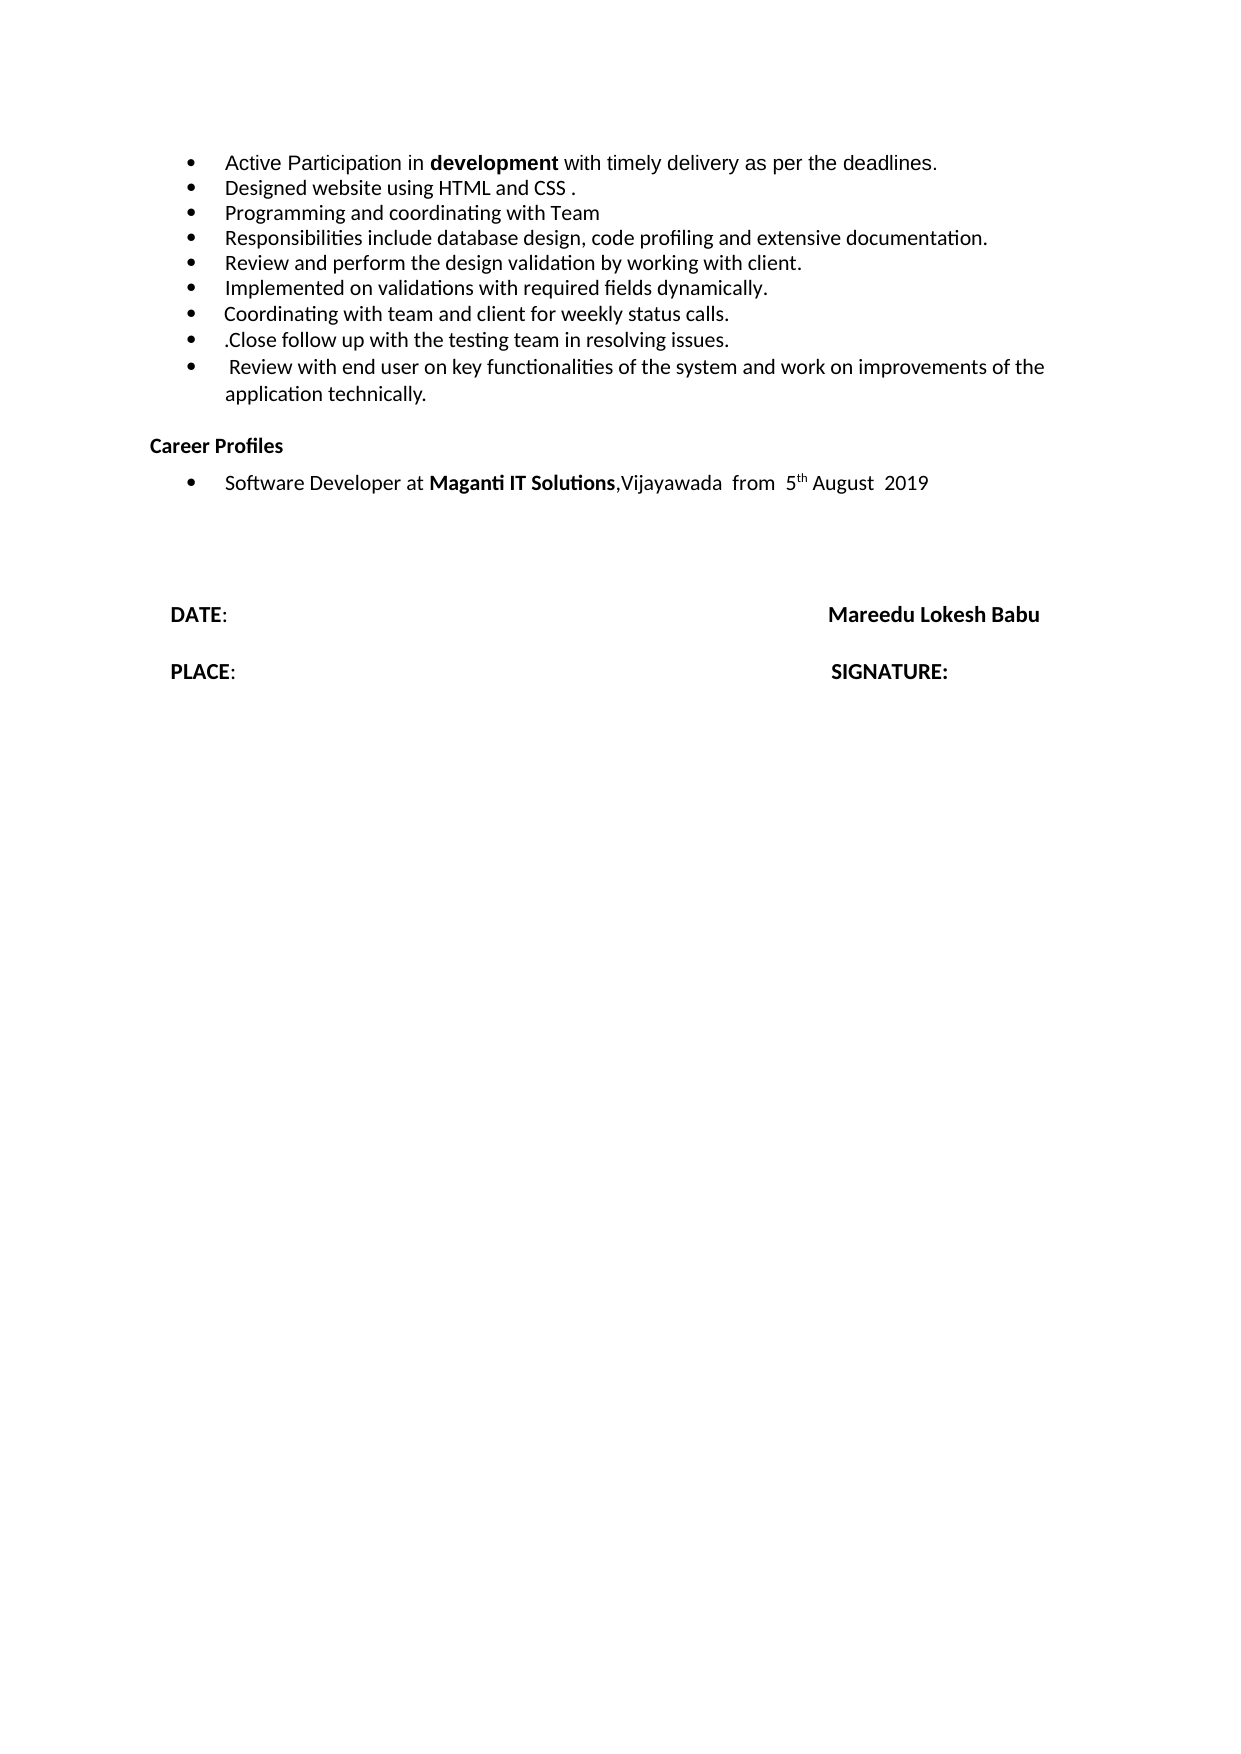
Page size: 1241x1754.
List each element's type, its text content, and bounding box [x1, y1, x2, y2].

list Review and perform the design validation by working with client. [187, 250, 1090, 275]
list Coordinating with team and client for weekly status calls. [187, 300, 1090, 327]
list .Close follow up with the testing team in resolving issues. [187, 327, 1090, 353]
list Review with end user on key functionalities of the system and work on improvements of the application technically. [187, 353, 1090, 407]
text Career Profiles [150, 433, 1090, 458]
list Programming and coordinating with Team [187, 200, 1090, 225]
list Active Participation in development with timely delivery as per the deadlines. [187, 150, 1090, 175]
list Implemented on validations with required fields dynamically. [187, 275, 1090, 300]
text DATE: Mareedu Lokesh Babu [150, 600, 1086, 628]
list Responsibilities include database design, code profiling and extensive documentation. [187, 225, 1090, 250]
list Software Developer at Maganti IT Solutions,Vijayawada from 5th August 2019 [187, 471, 1090, 496]
text PLACE: SIGNATURE: [150, 657, 1090, 685]
list Designed website using HTML and CSS . [187, 175, 1090, 200]
